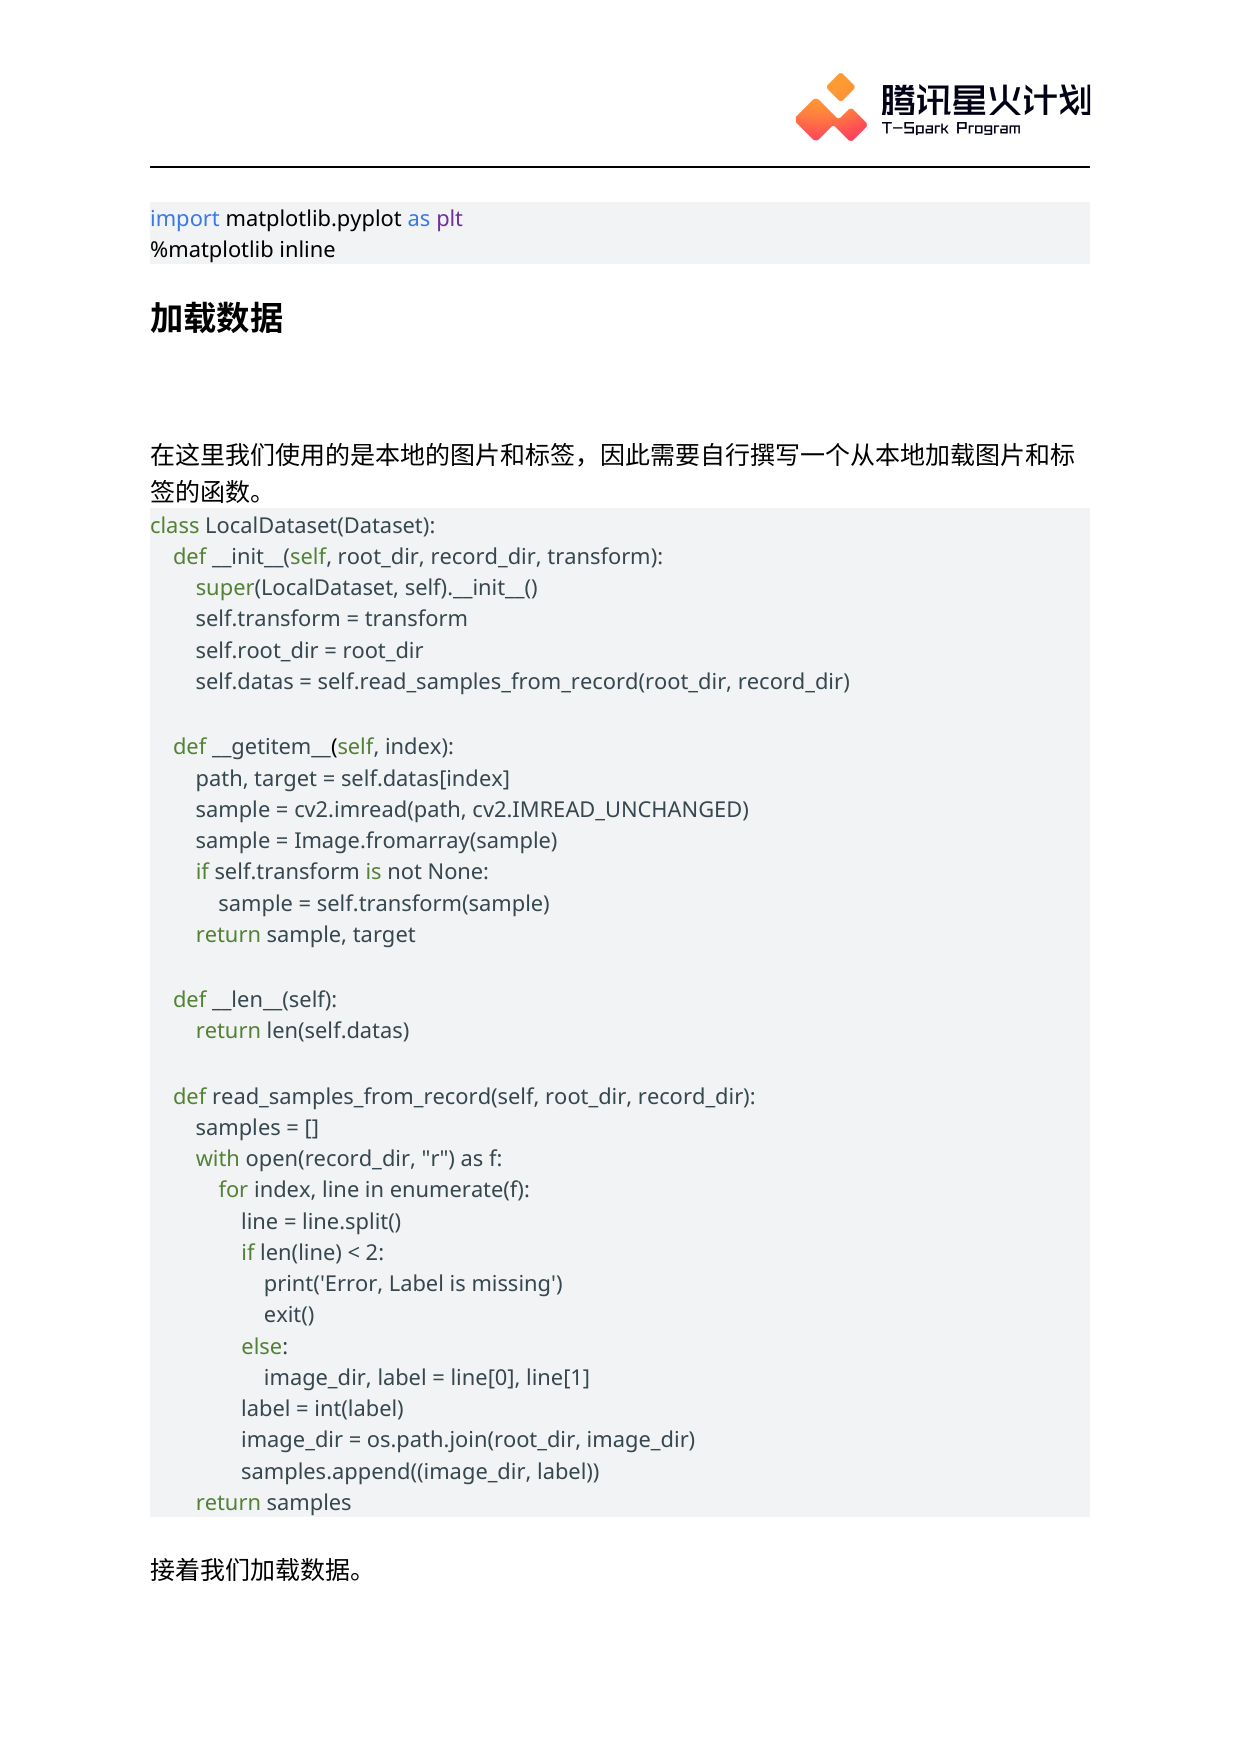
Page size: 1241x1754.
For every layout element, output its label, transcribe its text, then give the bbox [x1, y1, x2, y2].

text samples = [] [150, 1110, 1090, 1142]
text sample = cv2.imread(path, cv2.IMREAD_UNCHANGED) [150, 792, 1090, 823]
text class LocalDataset(Dataset): [150, 508, 1090, 539]
text self.root_dir = root_dir [150, 633, 1090, 664]
text sample = Image.fromarray(sample) [150, 823, 1090, 855]
picture [795, 73, 1091, 141]
text 接着我们加载数据。 [150, 1551, 1090, 1587]
text for index, line in enumerate(f): [150, 1173, 1090, 1204]
text if len(line) < 2: [150, 1235, 1090, 1267]
text import matplotlib.pyplot as plt [150, 202, 1090, 233]
text def __getitem__(self, index): [150, 730, 1090, 761]
text self.datas = self.read_samples_from_record(root_dir, record_dir) [150, 664, 1090, 696]
text path, target = self.datas[index] [150, 761, 1090, 792]
text with open(record_dir, "r") as f: [150, 1142, 1090, 1173]
text self.transform = transform [150, 602, 1090, 633]
text line = line.split() [150, 1204, 1090, 1235]
text super(LocalDataset, self).__init__() [150, 571, 1090, 602]
text def read_samples_from_record(self, root_dir, record_dir): [150, 1079, 1090, 1110]
text return sample, target [150, 917, 1090, 948]
text else: [150, 1329, 1090, 1360]
text %matplotlib inline [150, 233, 1090, 264]
text exit() [150, 1298, 1090, 1329]
text if self.transform is not None: [150, 855, 1090, 886]
text def __init__(self, root_dir, record_dir, transform): [150, 539, 1090, 571]
text 在这里我们使用的是本地的图片和标签，因此需要自行撰写一个从本地加载图片和标签的函数。 [150, 436, 1090, 508]
text image_dir, label = line[0], line[1] [150, 1360, 1090, 1392]
text samples.append((image_dir, label)) [150, 1454, 1090, 1485]
text sample = self.transform(sample) [150, 886, 1090, 917]
text image_dir = os.path.join(root_dir, image_dir) [150, 1423, 1090, 1454]
text print('Error, Label is missing') [150, 1267, 1090, 1298]
text label = int(label) [150, 1392, 1090, 1423]
subtitle 加载数据 [150, 291, 1090, 339]
text def __len__(self): [150, 983, 1090, 1014]
text return len(self.datas) [150, 1014, 1090, 1045]
text return samples [150, 1485, 1090, 1517]
